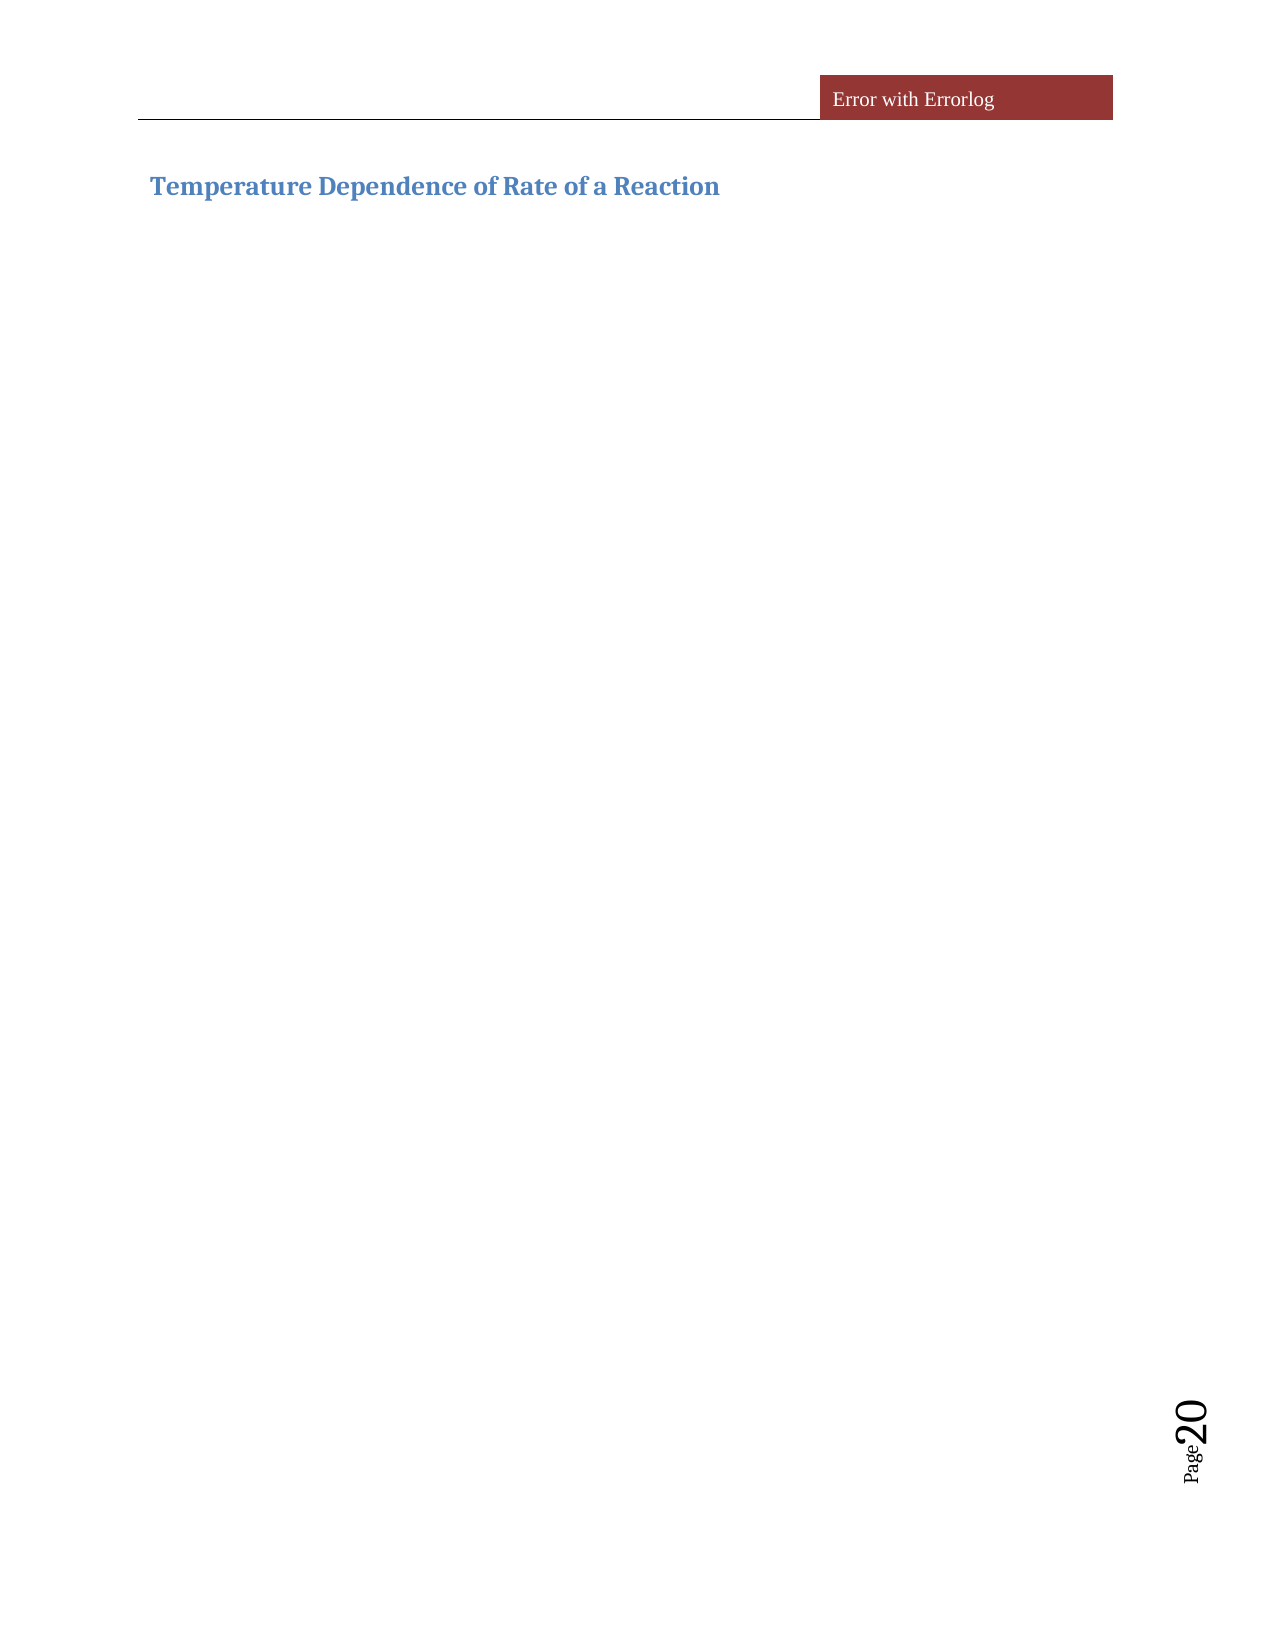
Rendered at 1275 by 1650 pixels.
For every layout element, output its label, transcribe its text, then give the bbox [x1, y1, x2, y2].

subtitle Temperature Dependence of Rate of a Reaction [150, 171, 1125, 202]
